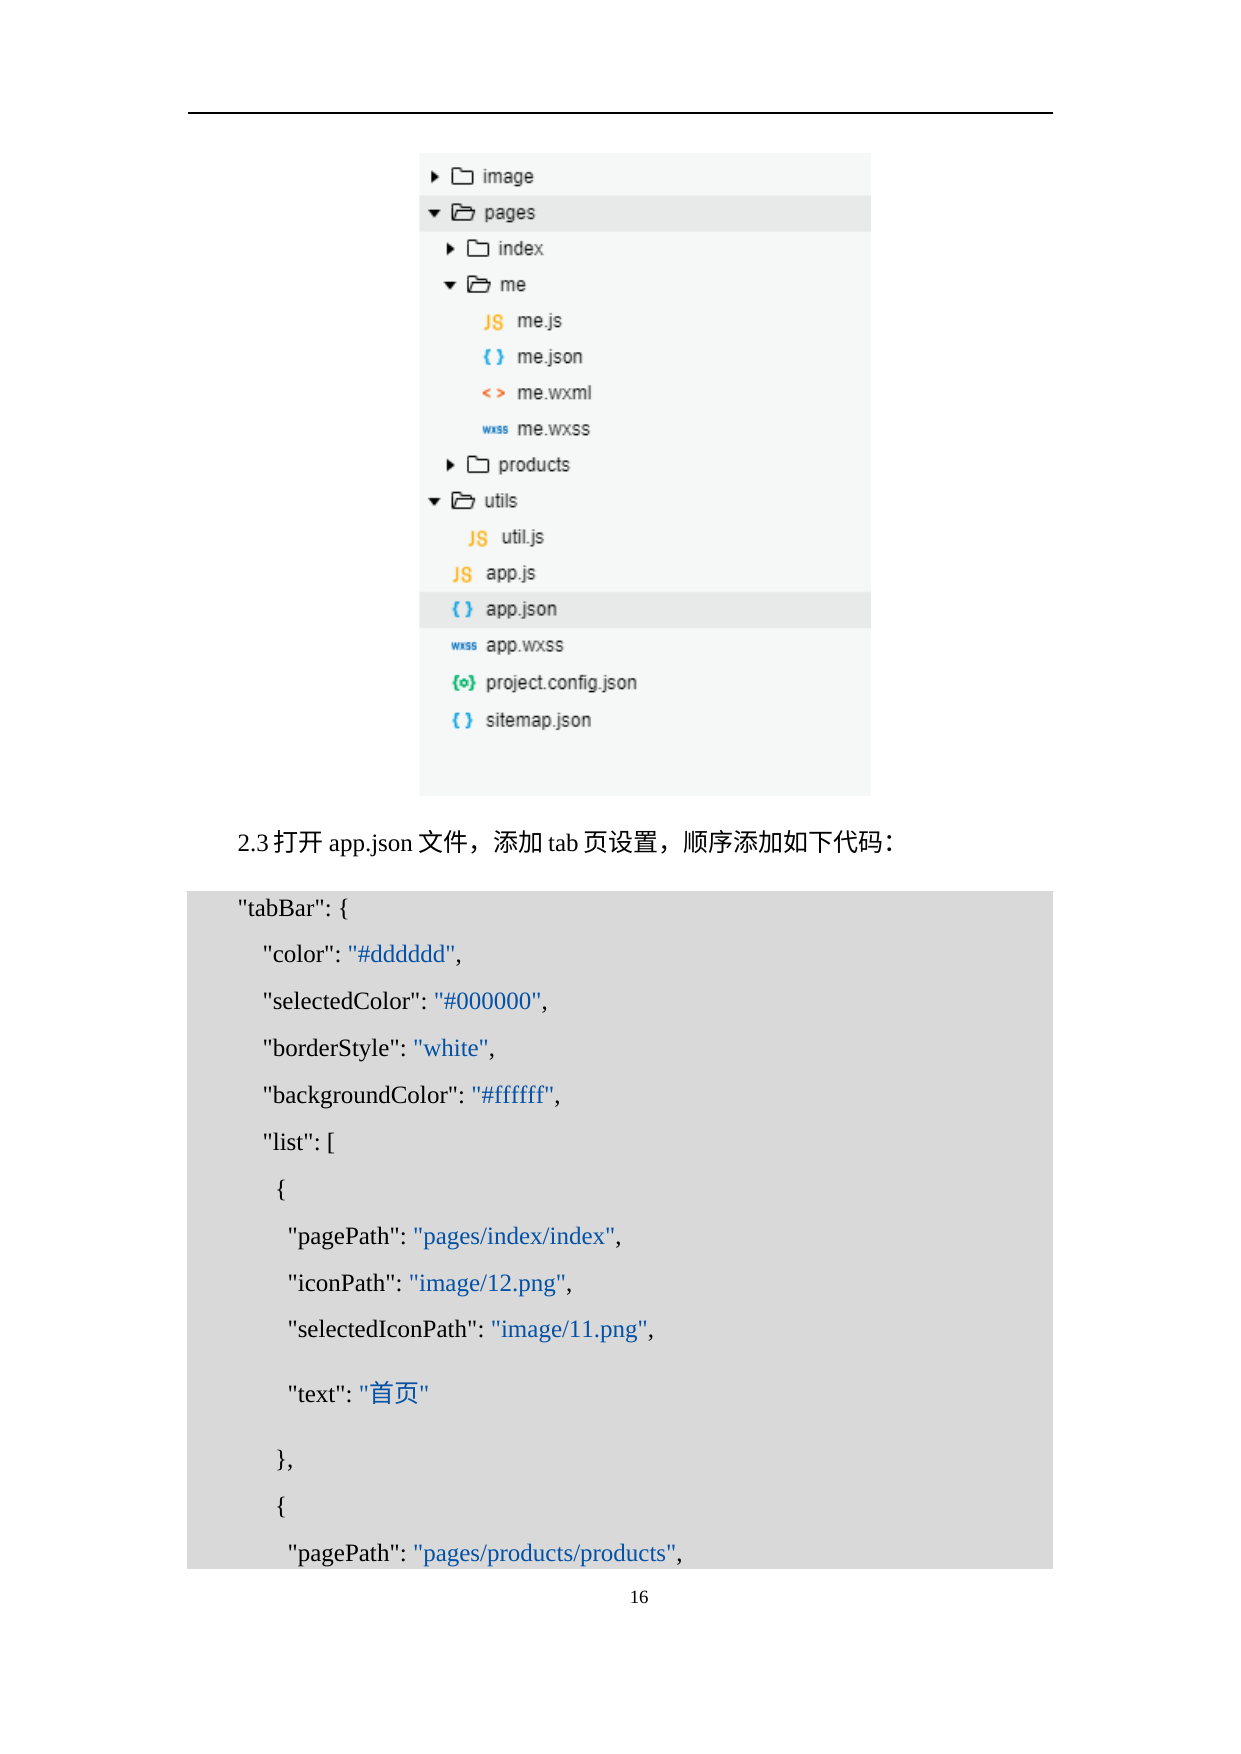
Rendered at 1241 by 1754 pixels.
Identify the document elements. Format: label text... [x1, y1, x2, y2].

picture [419, 153, 871, 796]
text 2.3打开app.json文件，添加tab页设置，顺序添加如下代码： [187, 808, 1053, 873]
text "backgroundColor": "#ffffff", [187, 1078, 1053, 1111]
text "iconPath": "image/12.png", [187, 1266, 1053, 1298]
text "text": "首页" [187, 1359, 1053, 1424]
text { [187, 1172, 1053, 1204]
text }, [187, 1443, 1053, 1475]
text "selectedColor": "#000000", [187, 984, 1053, 1017]
text { [187, 1489, 1053, 1522]
text "pagePath": "pages/index/index", [187, 1219, 1053, 1251]
text "tabBar": { [187, 891, 1053, 923]
text "selectedIconPath": "image/11.png", [187, 1313, 1053, 1345]
text "pagePath": "pages/products/products", [187, 1536, 1053, 1569]
text "list": [ [187, 1125, 1053, 1158]
text "borderStyle": "white", [187, 1031, 1053, 1064]
text "color": "#dddddd", [187, 938, 1053, 970]
